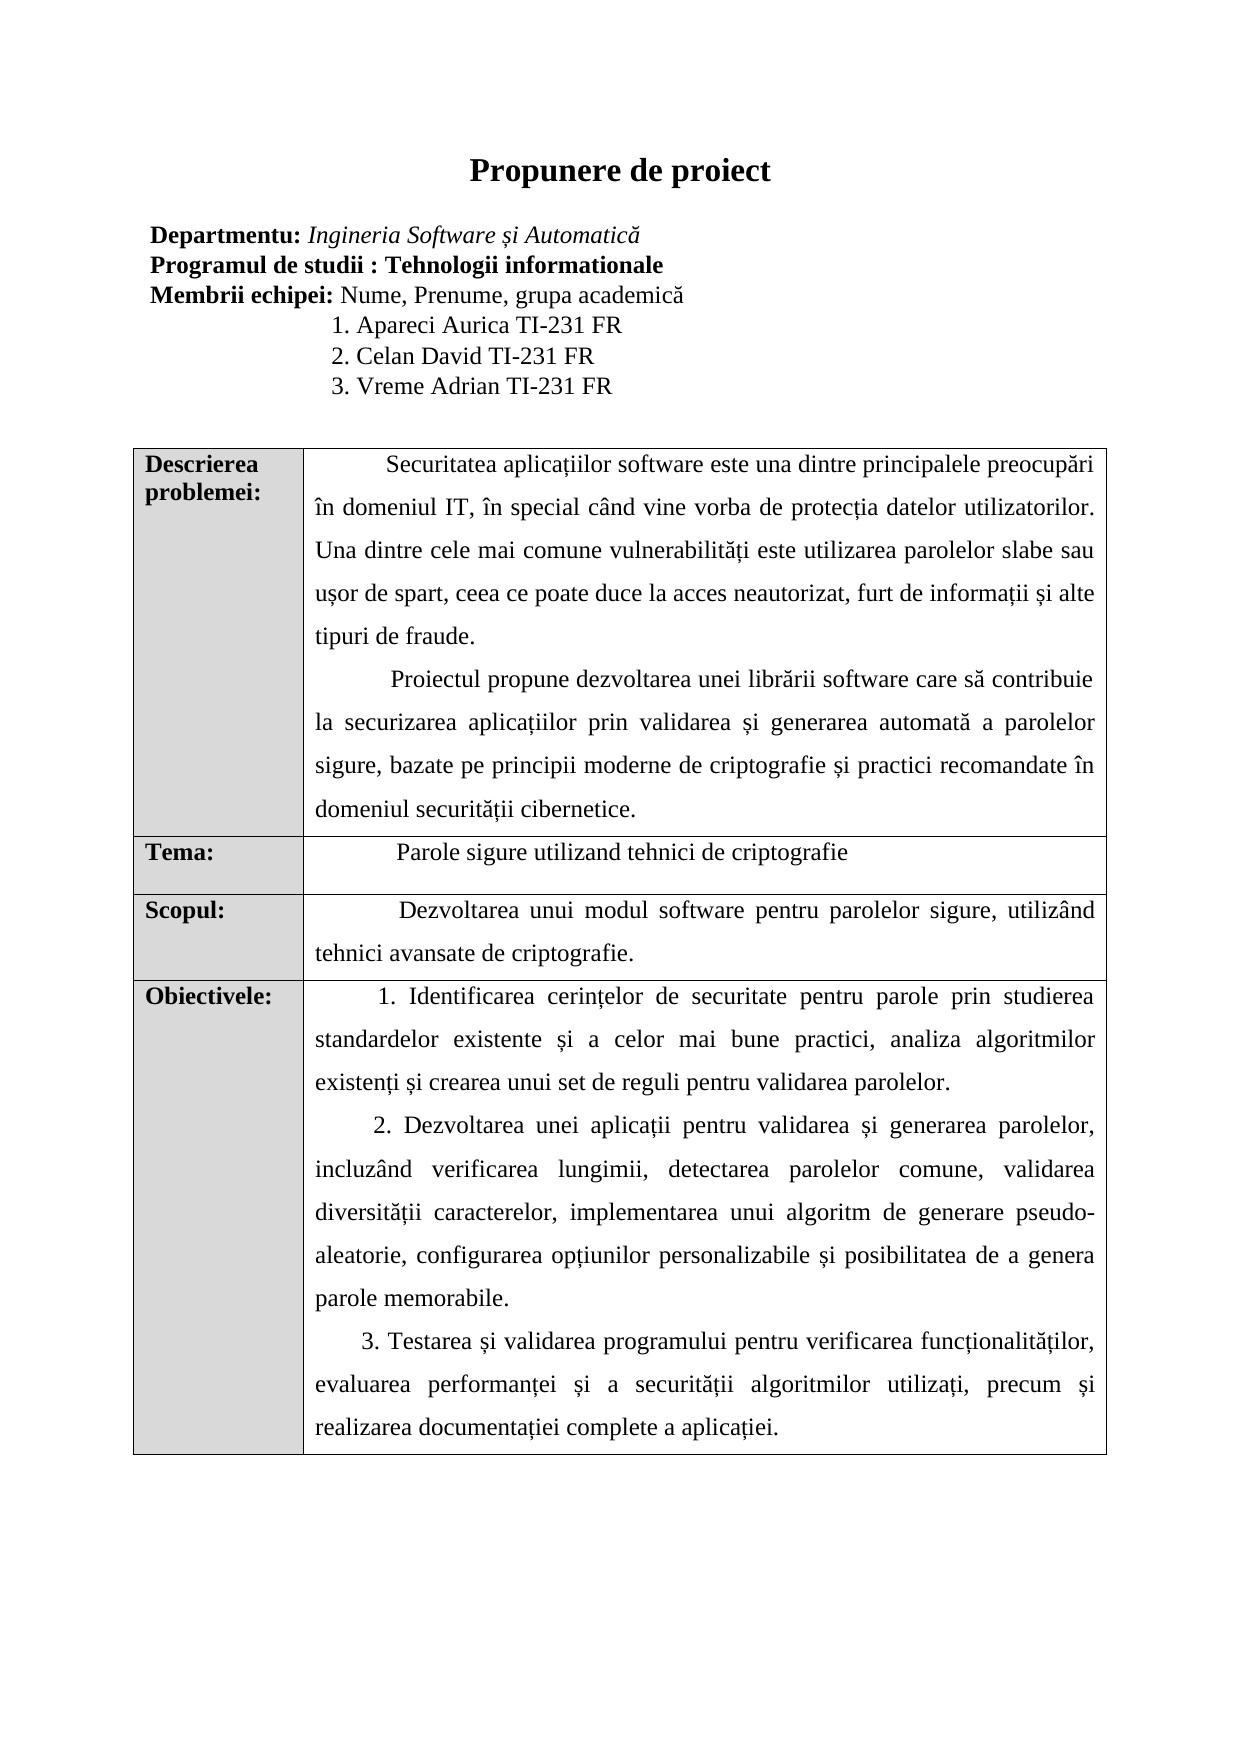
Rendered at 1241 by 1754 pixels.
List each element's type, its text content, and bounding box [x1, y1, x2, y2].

text 2. Celan David TI-231 FR [300, 341, 1090, 369]
table_cell 1. Identificarea cerințelor de securitate pentru parole prin studierea standardelor existente și a celor mai bune practici, analiza algoritmilor existenți și crearea unui set de reguli pentru validarea parolelor. 2. Dezvoltarea unei aplicații pentru validarea și generarea parolelor, incluzând verificarea lungimii, detectarea parolelor comune, validarea diversității caracterelor, implementarea unui algoritm de generare pseudo-aleatorie, configurarea opțiunilor personalizabile și posibilitatea de a genera parole memorabile. 3. Testarea și validarea programului pentru verificarea funcționalităților, evaluarea performanței și a securității algoritmilor utilizați, precum și realizarea documentației complete a aplicației. [304, 981, 1106, 1454]
table_cell Dezvoltarea unui modul software pentru parolelor sigure, utilizând tehnici avansate de criptografie. [304, 895, 1106, 980]
text 3. Vreme Adrian TI-231 FR [300, 371, 1090, 399]
text Departmentu: Ingineria Software și Automatică [150, 220, 1090, 249]
text Propunere de proiect [150, 150, 1090, 188]
table_header Descrierea problemei: [134, 449, 303, 836]
table_cell Scopul: [134, 895, 303, 980]
table_cell Tema: [134, 837, 303, 894]
table_cell Parole sigure utilizand tehnici de criptografie [304, 837, 1106, 894]
table_header Securitatea aplicațiilor software este una dintre principalele preocupări în domeniul IT, în special când vine vorba de protecția datelor utilizatorilor. Una dintre cele mai comune vulnerabilități este utilizarea parolelor slabe sau ușor de spart, ceea ce poate duce la acces neautorizat, furt de informații și alte tipuri de fraude. Proiectul propune dezvoltarea unei librării software care să contribuie la securizarea aplicațiilor prin validarea și generarea automată a parolelor sigure, bazate pe principii moderne de criptografie și practici recomandate în domeniul securității cibernetice. [304, 449, 1106, 836]
text 1. Apareci Aurica TI-231 FR [300, 311, 1090, 339]
table_cell Obiectivele: [134, 981, 303, 1454]
text Membrii echipei: Nume, Prenume, grupa academică [150, 281, 1090, 309]
text Programul de studii : Tehnologii informationale [150, 250, 1090, 279]
